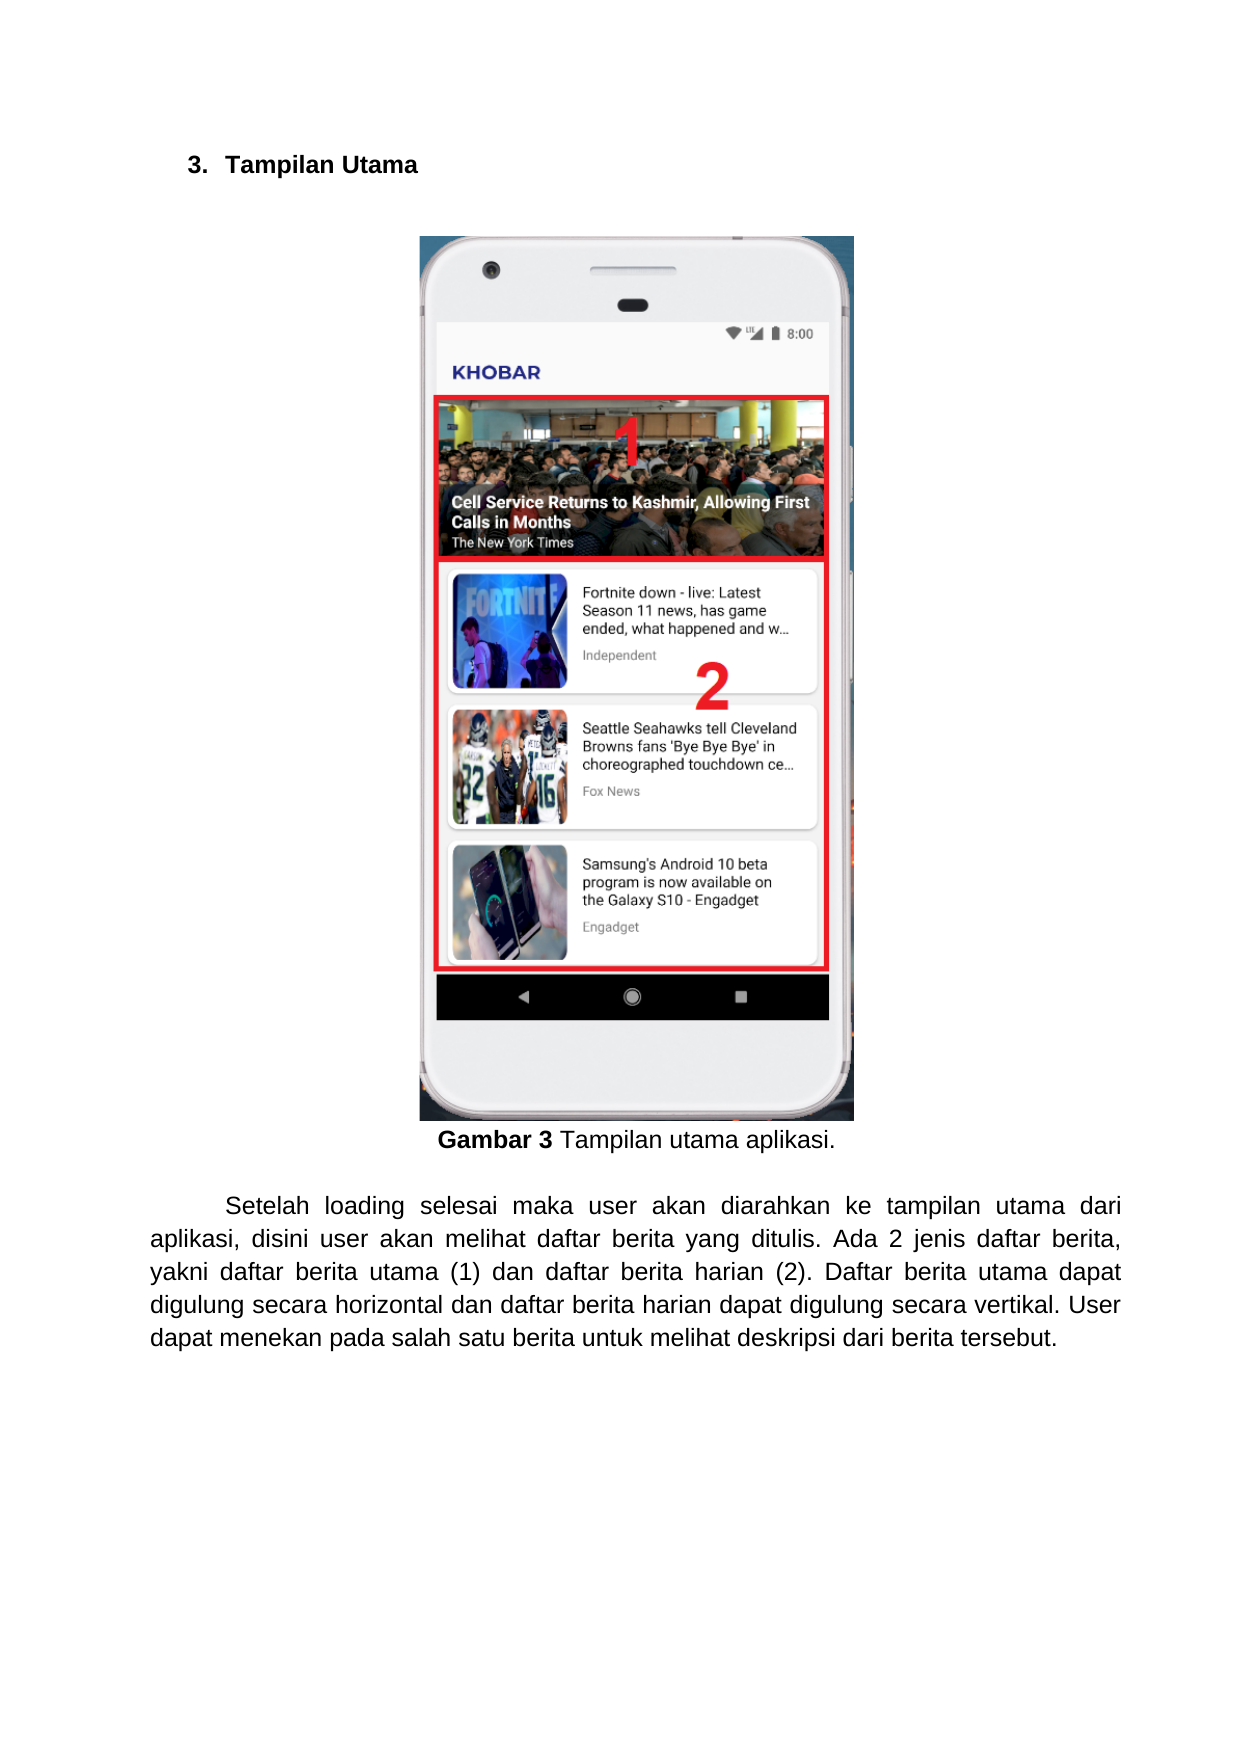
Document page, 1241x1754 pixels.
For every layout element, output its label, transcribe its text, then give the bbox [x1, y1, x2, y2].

picture [419, 236, 854, 1121]
text Setelah loading selesai maka user akan diarahkan ke tampilan utama dari aplikasi, disini user akan melihat daftar berita yang ditulis. Ada 2 jenis daftar berita, yakni daftar berita utama (1) dan daftar berita harian (2). Daftar berita utama dapat digulung secara horizontal dan daftar berita harian dapat digulung secara vertikal. User dapat menekan pada salah satu berita untuk melihat deskripsi dari berita tersebut. [150, 1191, 1123, 1351]
list Tampilan Utama [187, 150, 1123, 179]
text Gambar 3 Tampilan utama aplikasi. [150, 1124, 1123, 1153]
